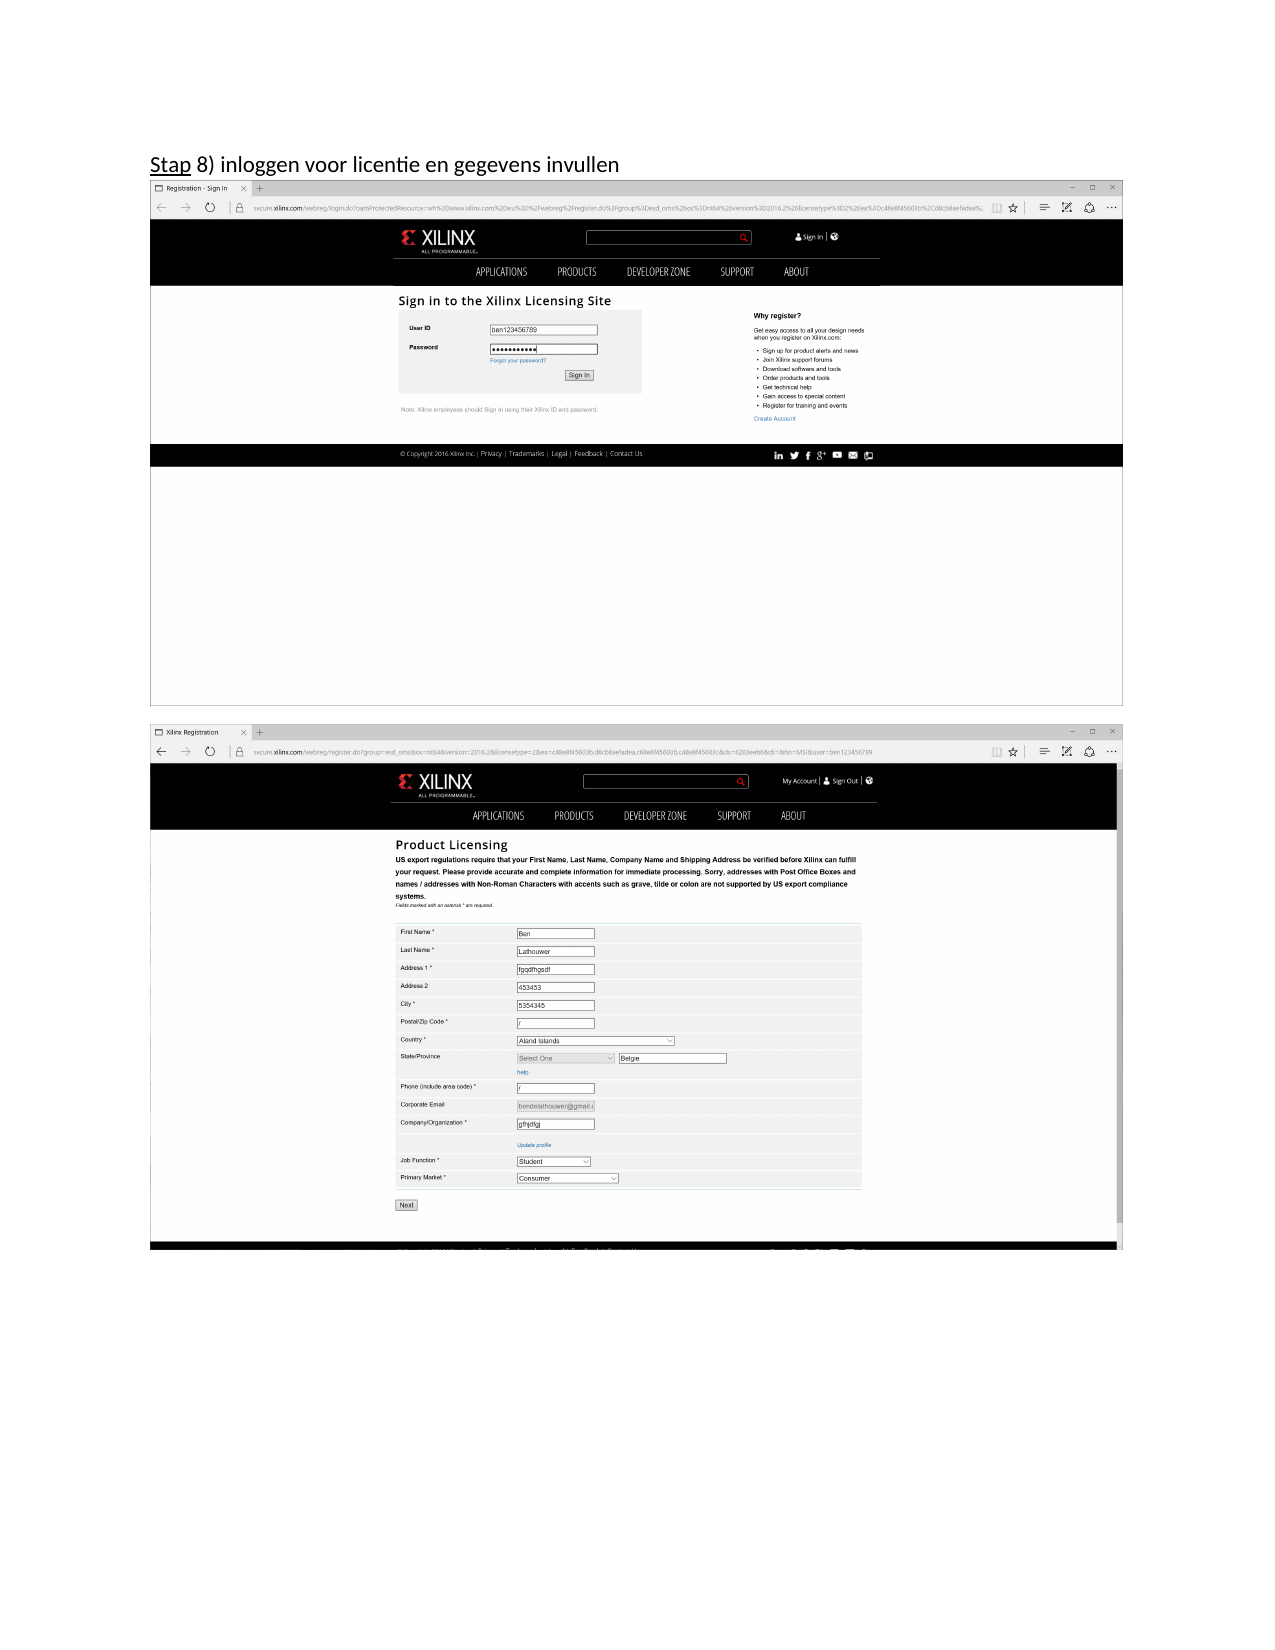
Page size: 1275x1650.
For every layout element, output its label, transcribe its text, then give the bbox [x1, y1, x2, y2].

picture [150, 180, 1123, 706]
picture [150, 724, 1123, 1250]
